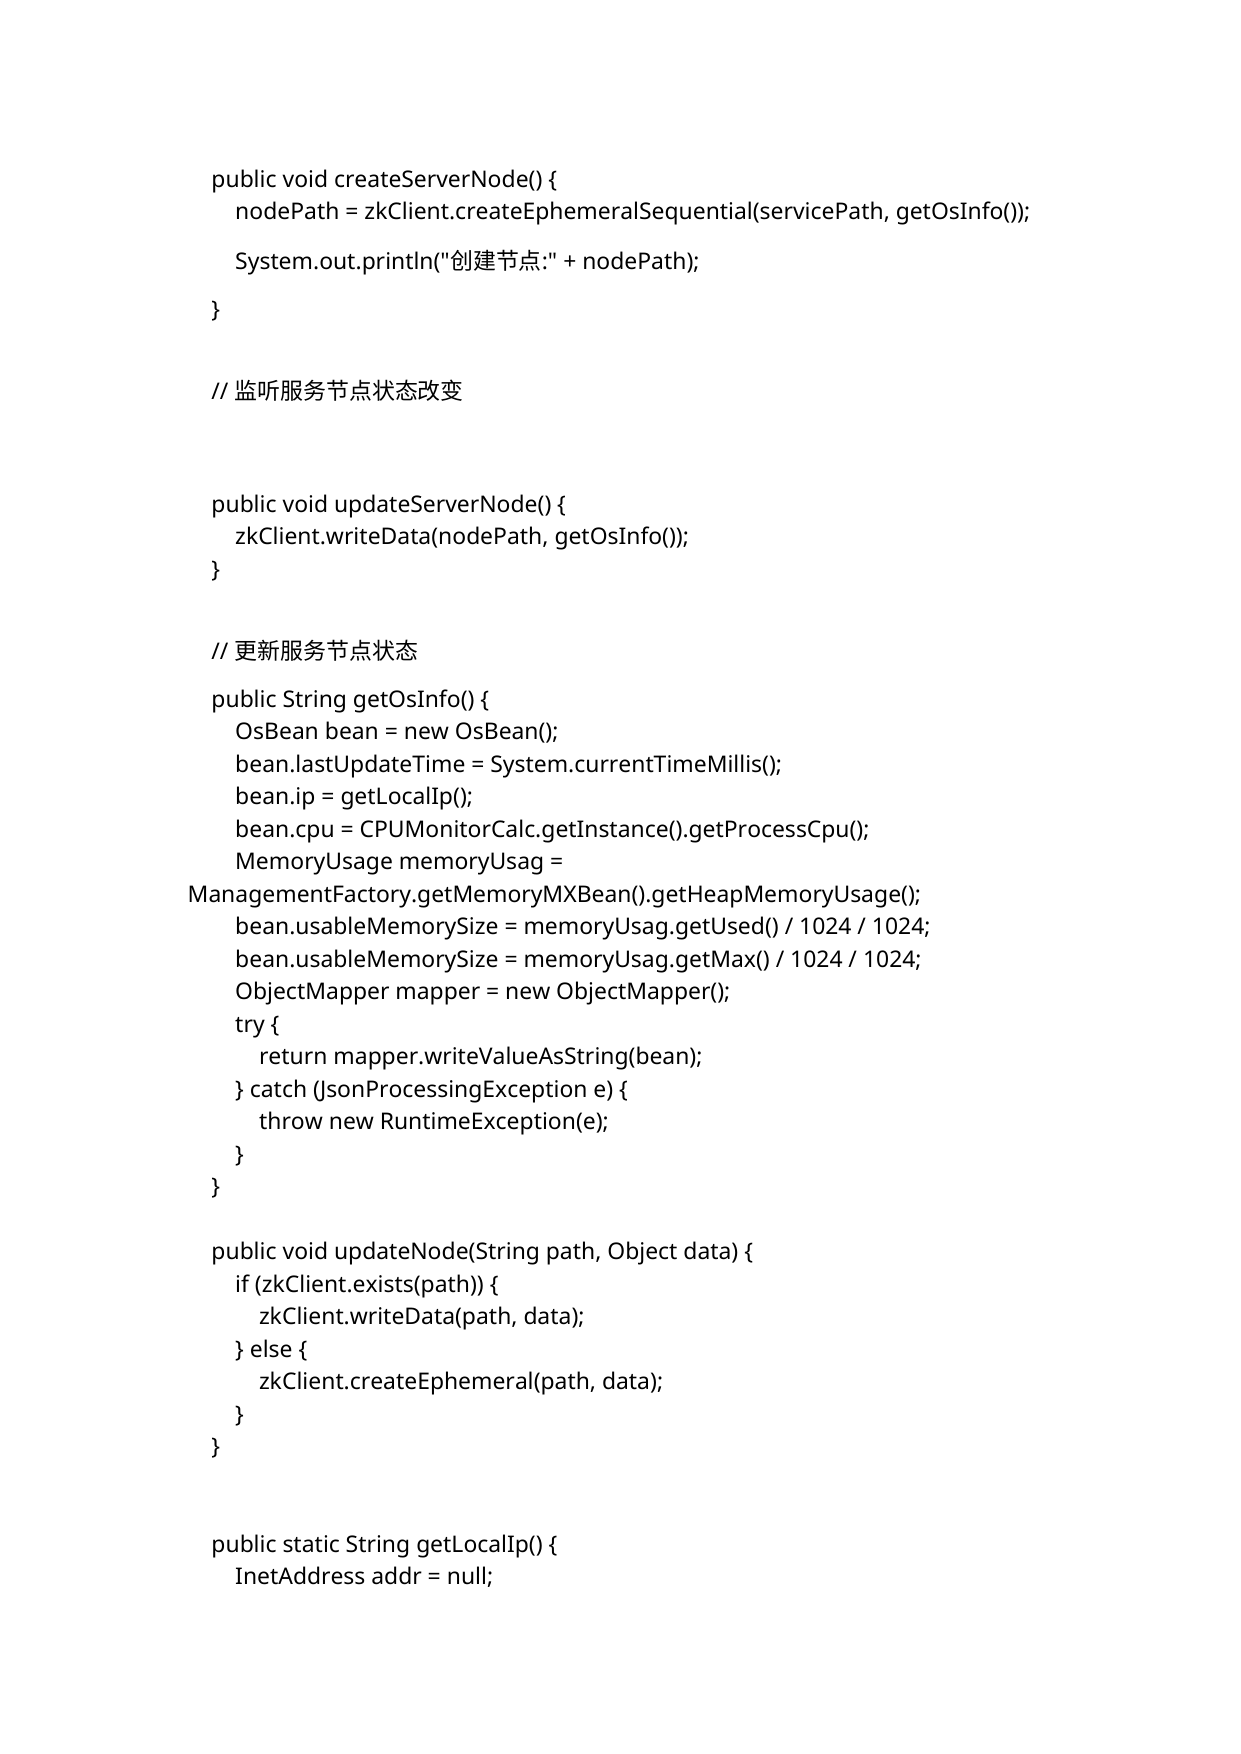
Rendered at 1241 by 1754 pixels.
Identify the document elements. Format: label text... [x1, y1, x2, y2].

text public void updateServerNode() { [187, 487, 1053, 519]
text public static String getLocalIp() { [187, 1527, 1053, 1559]
text } catch (JsonProcessingException e) { [187, 1072, 1053, 1104]
text bean.usableMemorySize = memoryUsag.getUsed() / 1024 / 1024; [187, 909, 1053, 942]
text bean.cpu = CPUMonitorCalc.getInstance().getProcessCpu(); [187, 812, 1053, 844]
text bean.usableMemorySize = memoryUsag.getMax() / 1024 / 1024; [187, 942, 1053, 974]
text public String getOsInfo() { [187, 682, 1053, 714]
text } else { [187, 1332, 1053, 1364]
text public void createServerNode() { [187, 162, 1053, 194]
text System.out.println("创建节点:" + nodePath); [187, 227, 1053, 292]
text bean.lastUpdateTime = System.currentTimeMillis(); [187, 747, 1053, 779]
text zkClient.createEphemeral(path, data); [187, 1364, 1053, 1397]
text try { [187, 1007, 1053, 1039]
text zkClient.writeData(nodePath, getOsInfo()); [187, 519, 1053, 552]
text ObjectMapper mapper = new ObjectMapper(); [187, 974, 1053, 1007]
text // 监听服务节点状态改变 [187, 357, 1053, 422]
text } [187, 1169, 1053, 1202]
text } [187, 1397, 1053, 1429]
text } [187, 1429, 1053, 1462]
text bean.ip = getLocalIp(); [187, 779, 1053, 812]
text return mapper.writeValueAsString(bean); [187, 1039, 1053, 1072]
text } [187, 552, 1053, 584]
text // 更新服务节点状态 [187, 617, 1053, 682]
text } [187, 1137, 1053, 1169]
text } [187, 292, 1053, 324]
text MemoryUsage memoryUsag = ManagementFactory.getMemoryMXBean().getHeapMemoryUsage(); [187, 844, 1053, 909]
text public void updateNode(String path, Object data) { [187, 1234, 1053, 1267]
text zkClient.writeData(path, data); [187, 1299, 1053, 1332]
text InetAddress addr = null; [187, 1559, 1053, 1592]
text throw new RuntimeException(e); [187, 1104, 1053, 1137]
text OsBean bean = new OsBean(); [187, 714, 1053, 747]
text if (zkClient.exists(path)) { [187, 1267, 1053, 1299]
text nodePath = zkClient.createEphemeralSequential(servicePath, getOsInfo()); [187, 194, 1053, 227]
